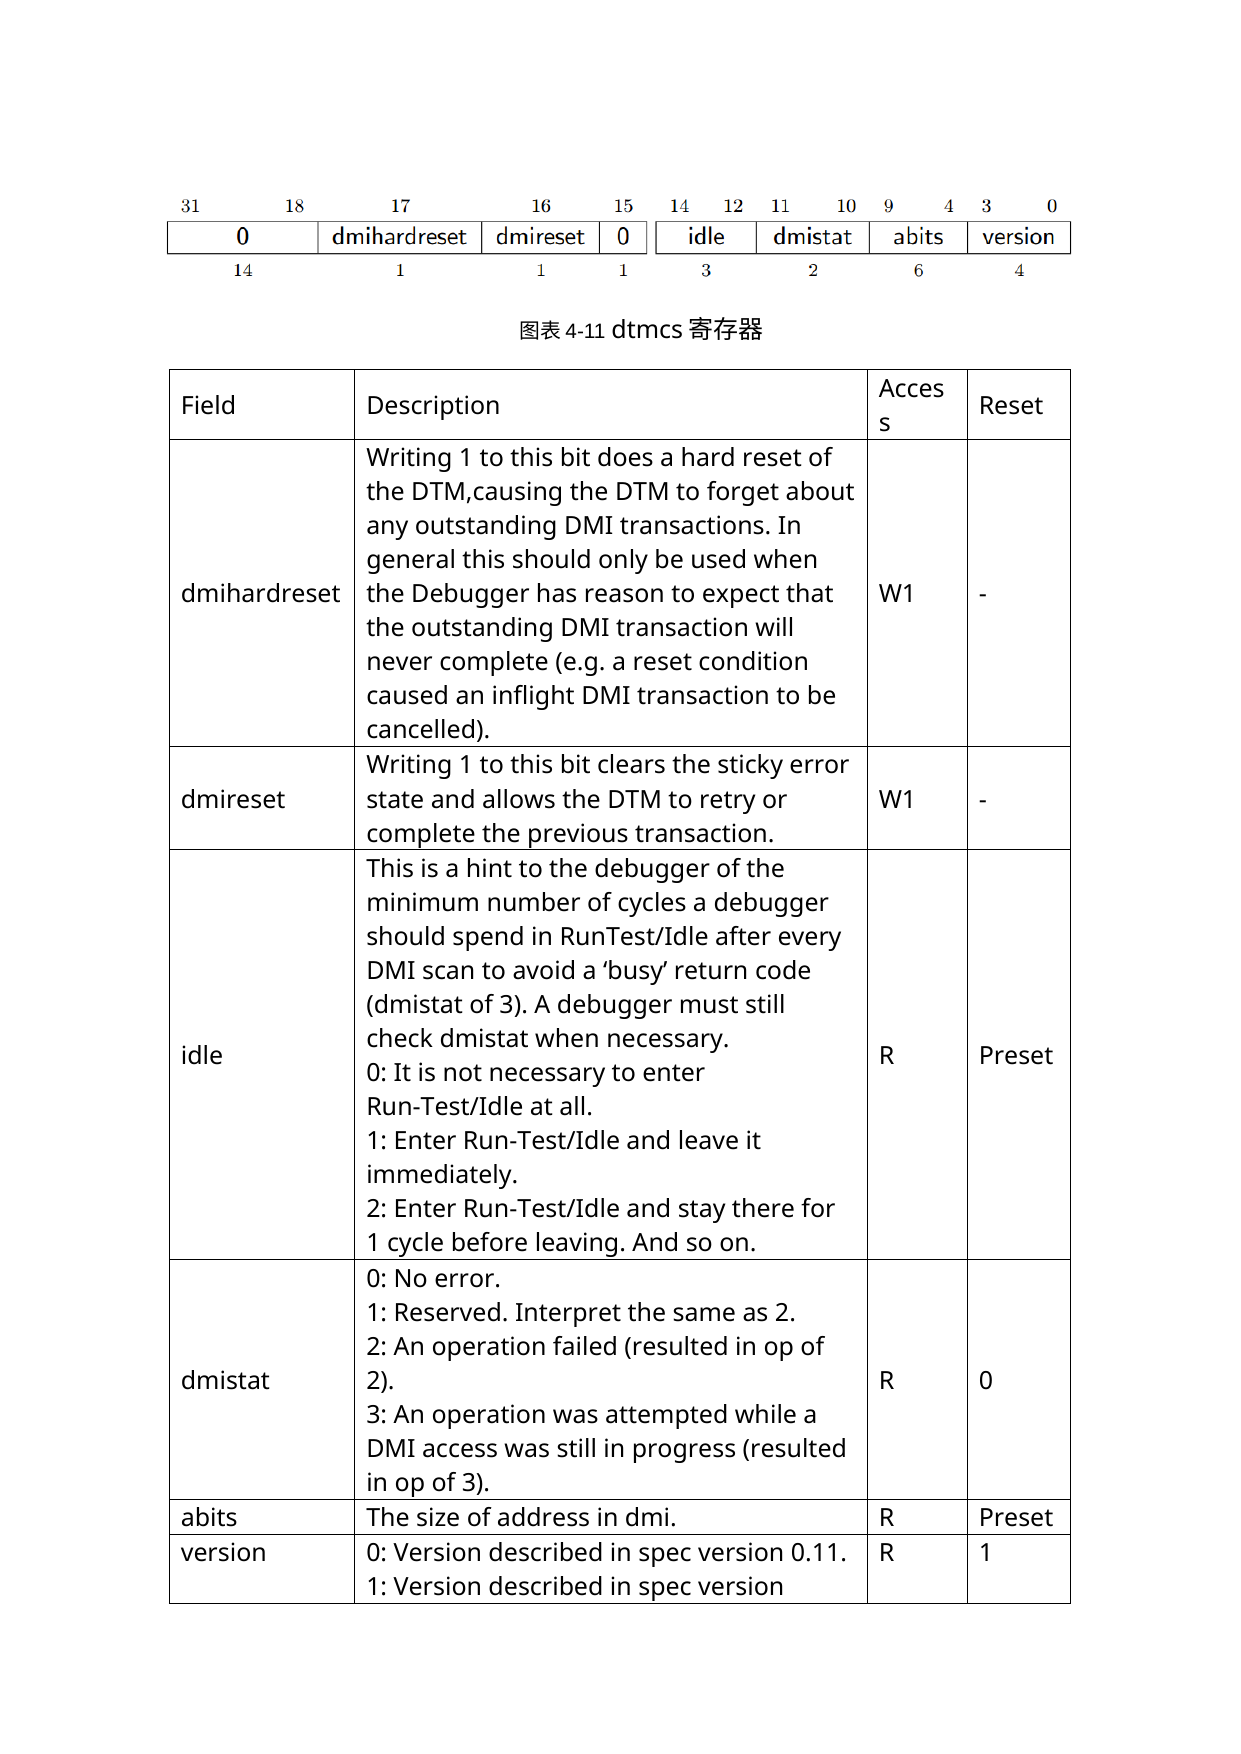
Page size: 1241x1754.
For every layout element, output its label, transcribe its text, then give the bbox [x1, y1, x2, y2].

table_cell abits [170, 1500, 354, 1534]
table_cell dmireset [170, 747, 354, 849]
table_cell 0: No error. 1: Reserved. Interpret the same as 2. 2: An operation failed (resulted in op of 2). 3: An operation was attempted while a DMI access was still in progress (resulted in op of 3). [355, 1260, 867, 1499]
table_cell This is a hint to the debugger of the minimum number of cycles a debugger should spend in RunTest/Idle after every DMI scan to avoid a ‘busy’ return code (dmistat of 3). A debugger must still check dmistat when necessary. 0: It is not necessary to enter Run-Test/Idle at all. 1: Enter Run-Test/Idle and leave it immediately. 2: Enter Run-Test/Idle and stay there for 1 cycle before leaving. And so on. [355, 850, 867, 1259]
table_cell dmihardreset [170, 440, 354, 746]
table_cell R [868, 1500, 967, 1534]
table_cell Writing 1 to this bit clears the sticky error state and allows the DTM to retry or complete the previous transaction. [355, 747, 867, 849]
table_cell version [170, 1535, 354, 1603]
table_cell R [868, 1260, 967, 1499]
table_cell - [968, 440, 1070, 746]
table_cell Writing 1 to this bit does a hard reset of the DTM,causing the DTM to forget about any outstanding DMI transactions. In general this should only be used when the Debugger has reason to expect that the outstanding DMI transaction will never complete (e.g. a reset condition caused an inflight DMI transaction to be cancelled). [355, 440, 867, 746]
table_cell The size of address in dmi. [355, 1500, 867, 1534]
table_header Description [355, 370, 867, 438]
table_cell R [868, 850, 967, 1259]
table_cell R [868, 1535, 967, 1603]
table_cell idle [170, 850, 354, 1259]
picture [153, 177, 1087, 288]
table_cell - [968, 747, 1070, 849]
table_cell 0 [968, 1260, 1070, 1499]
table_cell Preset [968, 850, 1070, 1259]
table_cell 1 [968, 1535, 1070, 1603]
table_cell Preset [968, 1500, 1070, 1534]
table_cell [355, 1535, 867, 1603]
table_header Field [170, 370, 354, 438]
table_header Access [868, 370, 967, 438]
table_header Reset [968, 370, 1070, 438]
table_cell dmistat [170, 1260, 354, 1499]
table_cell W1 [868, 747, 967, 849]
table_cell W1 [868, 440, 967, 746]
